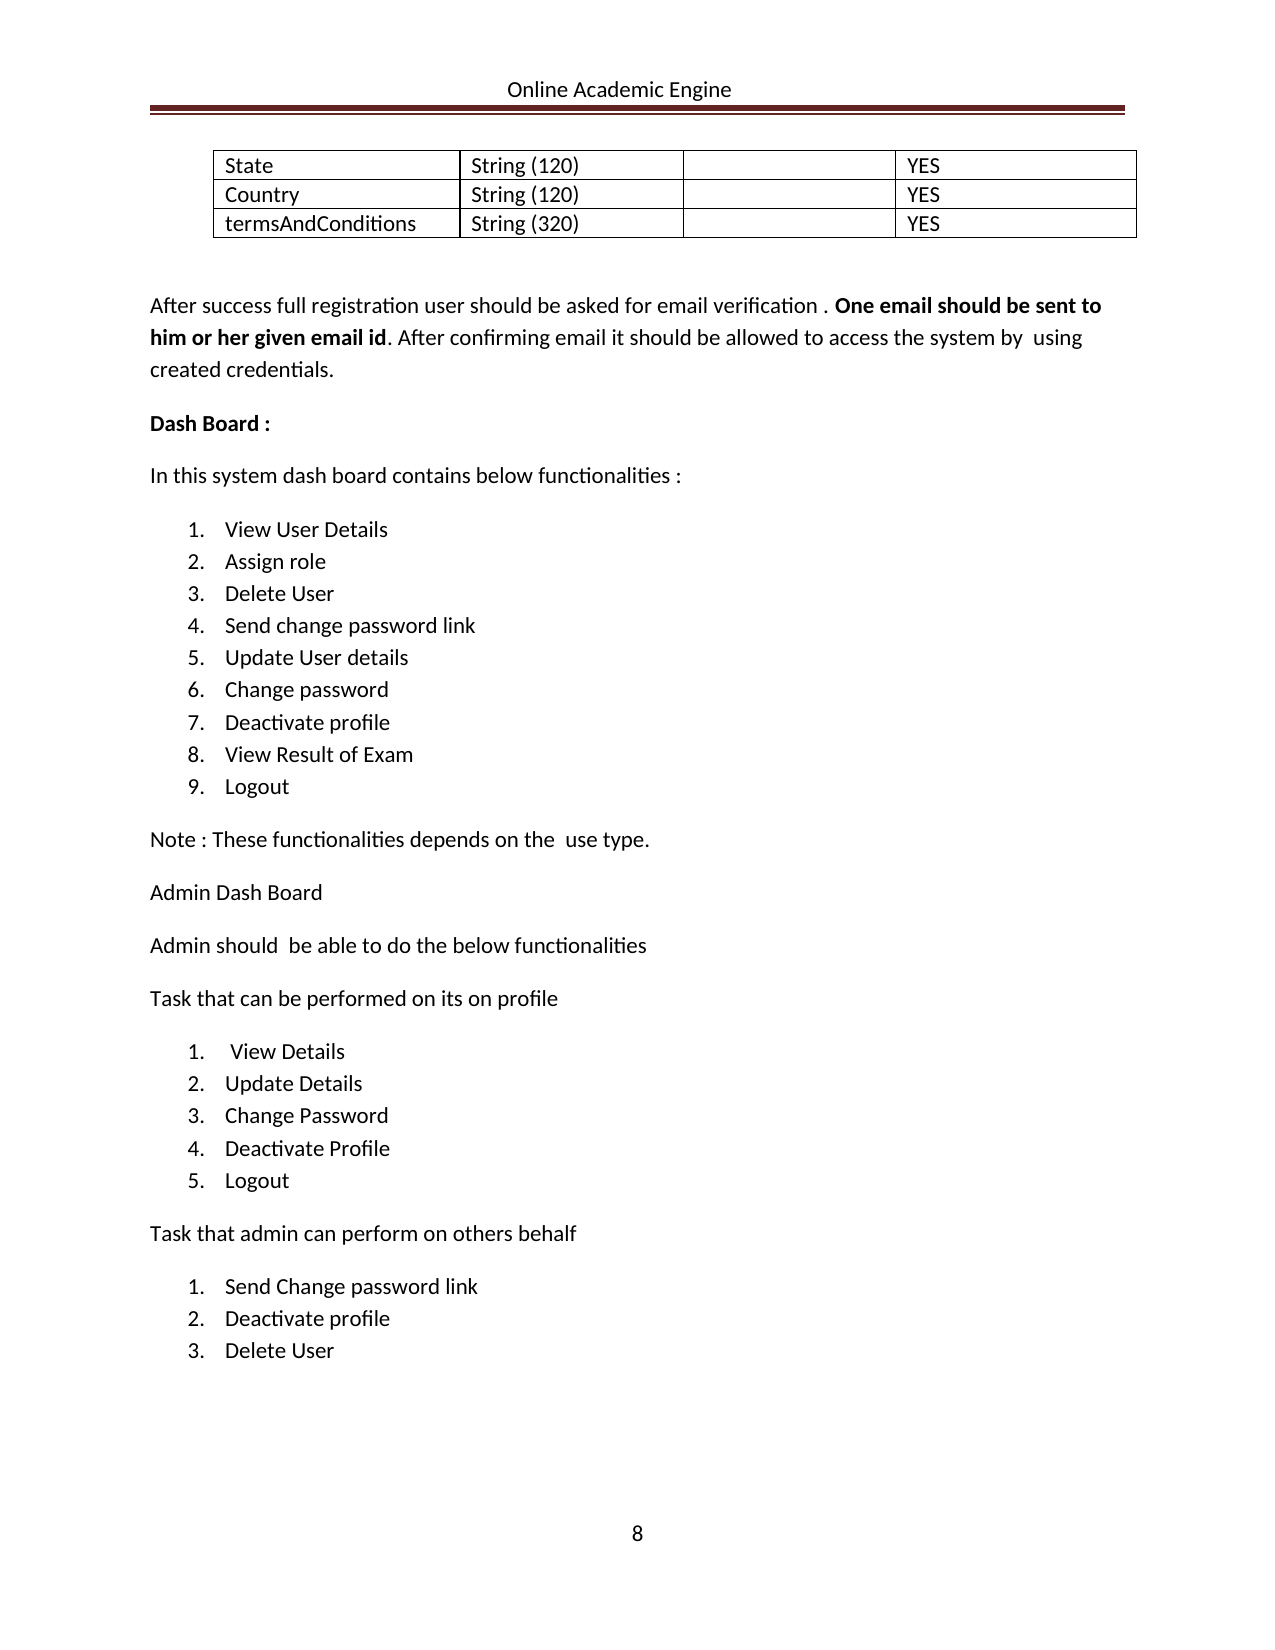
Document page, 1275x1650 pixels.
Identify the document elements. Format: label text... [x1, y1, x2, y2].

list Change Password [187, 1102, 1125, 1130]
list Logout [187, 1166, 1125, 1194]
list Delete User [187, 1336, 1125, 1364]
table_cell State [214, 151, 459, 179]
list View User Details [187, 515, 1125, 543]
list Delete User [187, 579, 1125, 607]
text Task that admin can perform on others behalf [150, 1219, 1125, 1247]
list View Details [187, 1037, 1125, 1065]
text Dash Board : [150, 409, 1125, 437]
list Deactivate profile [187, 708, 1125, 736]
table_cell [684, 209, 895, 237]
list Deactivate Profile [187, 1134, 1125, 1162]
list Deactivate profile [187, 1304, 1125, 1332]
table_cell String (120) [461, 180, 683, 208]
table_cell YES [896, 151, 1136, 179]
text Task that can be performed on its on profile [150, 984, 1125, 1012]
table_cell String (320) [461, 209, 683, 237]
table_cell [684, 151, 895, 179]
table_cell termsAndConditions [214, 209, 459, 237]
text Note : These functionalities depends on the use type. [150, 825, 1125, 853]
text In this system dash board contains below functionalities : [150, 462, 1125, 490]
list View Result of Exam [187, 740, 1125, 768]
table_cell YES [896, 180, 1136, 208]
table_cell [684, 180, 895, 208]
list Update User details [187, 643, 1125, 671]
list Update Details [187, 1069, 1125, 1097]
table_cell YES [896, 209, 1136, 237]
list Send change password link [187, 611, 1125, 639]
list Assign role [187, 547, 1125, 575]
text After success full registration user should be asked for email verification . One email should be sent to him or her given email id. After confirming email it should be allowed to access the system by using created credentials. [150, 291, 1125, 384]
table_cell Country [214, 180, 459, 208]
list Logout [187, 772, 1125, 800]
table_cell String (120) [461, 151, 683, 179]
text Admin Dash Board [150, 878, 1125, 906]
list Change password [187, 676, 1125, 704]
text Admin should be able to do the below functionalities [150, 931, 1125, 959]
list Send Change password link [187, 1272, 1125, 1300]
